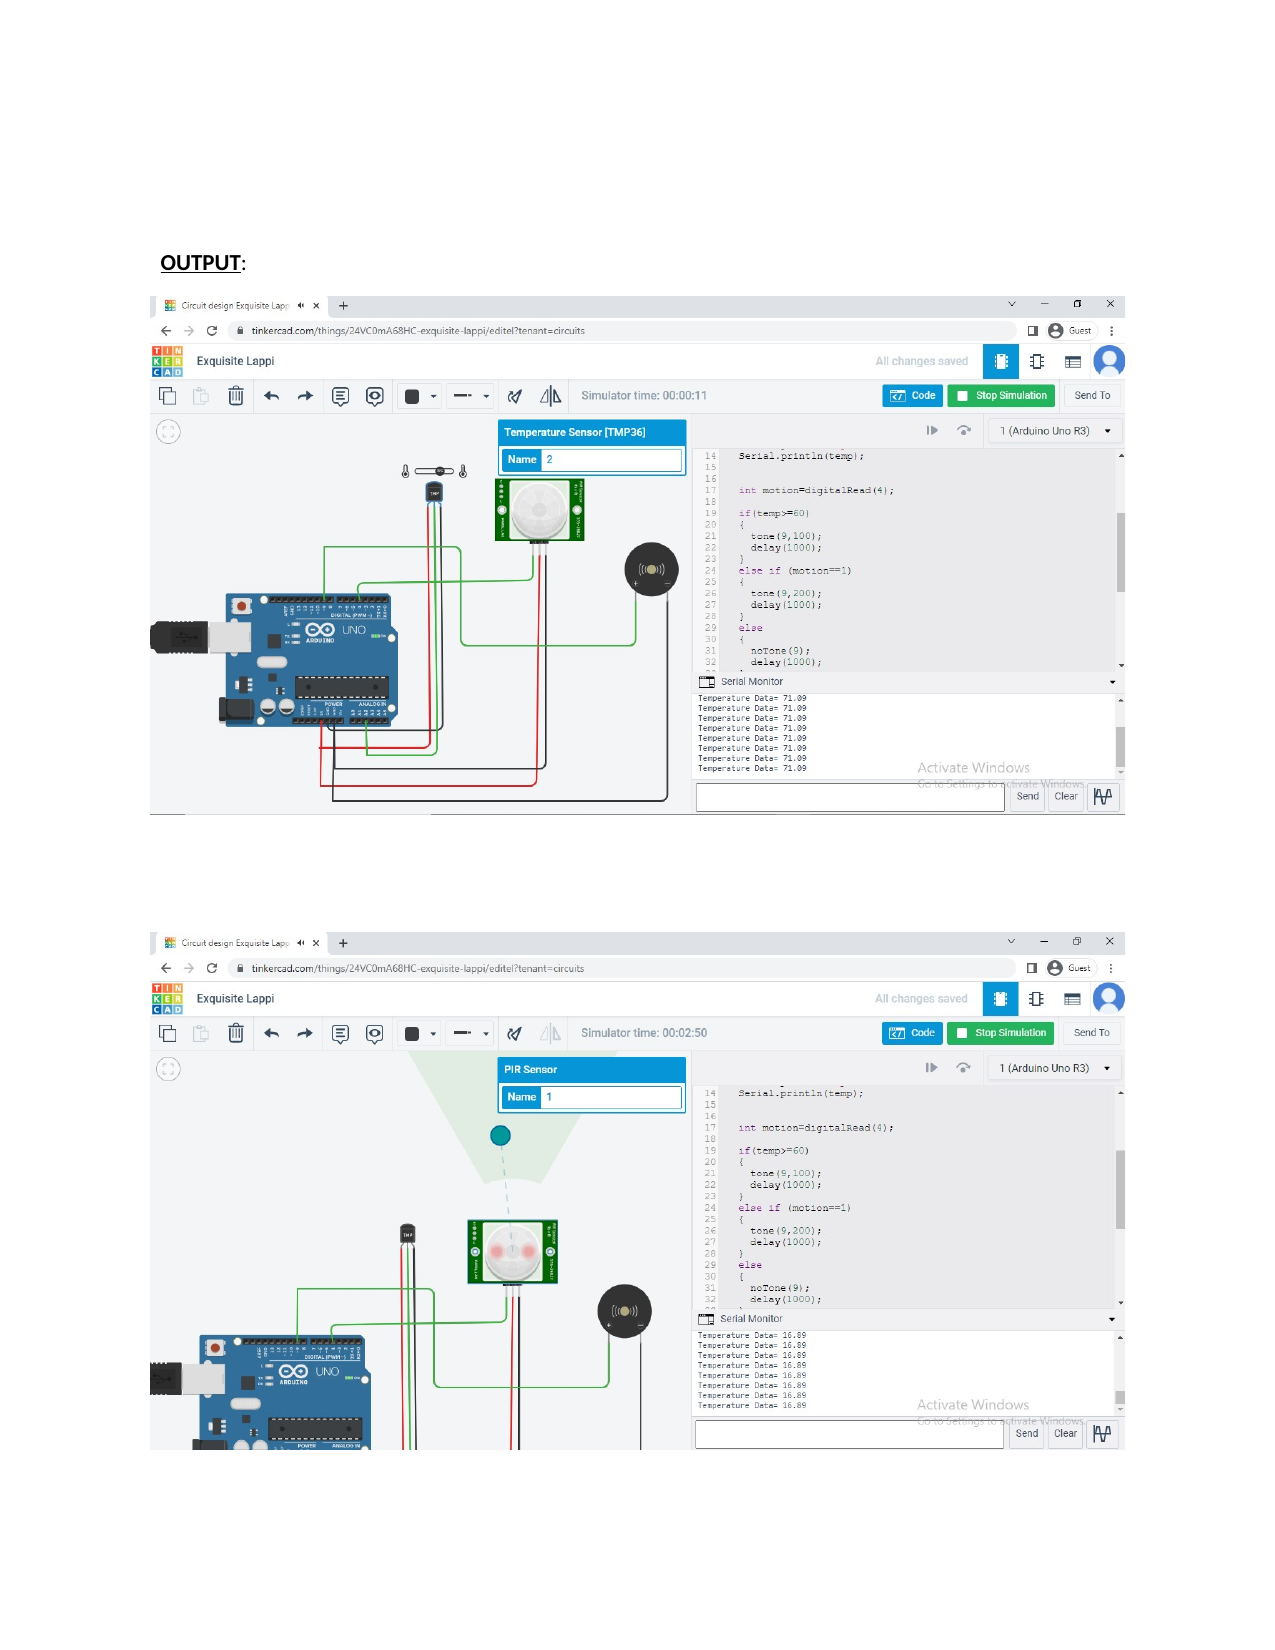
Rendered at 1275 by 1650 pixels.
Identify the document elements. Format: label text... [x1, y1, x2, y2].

picture [150, 296, 1125, 815]
picture [150, 932, 1125, 1450]
text OUTPUT: [150, 248, 1125, 276]
